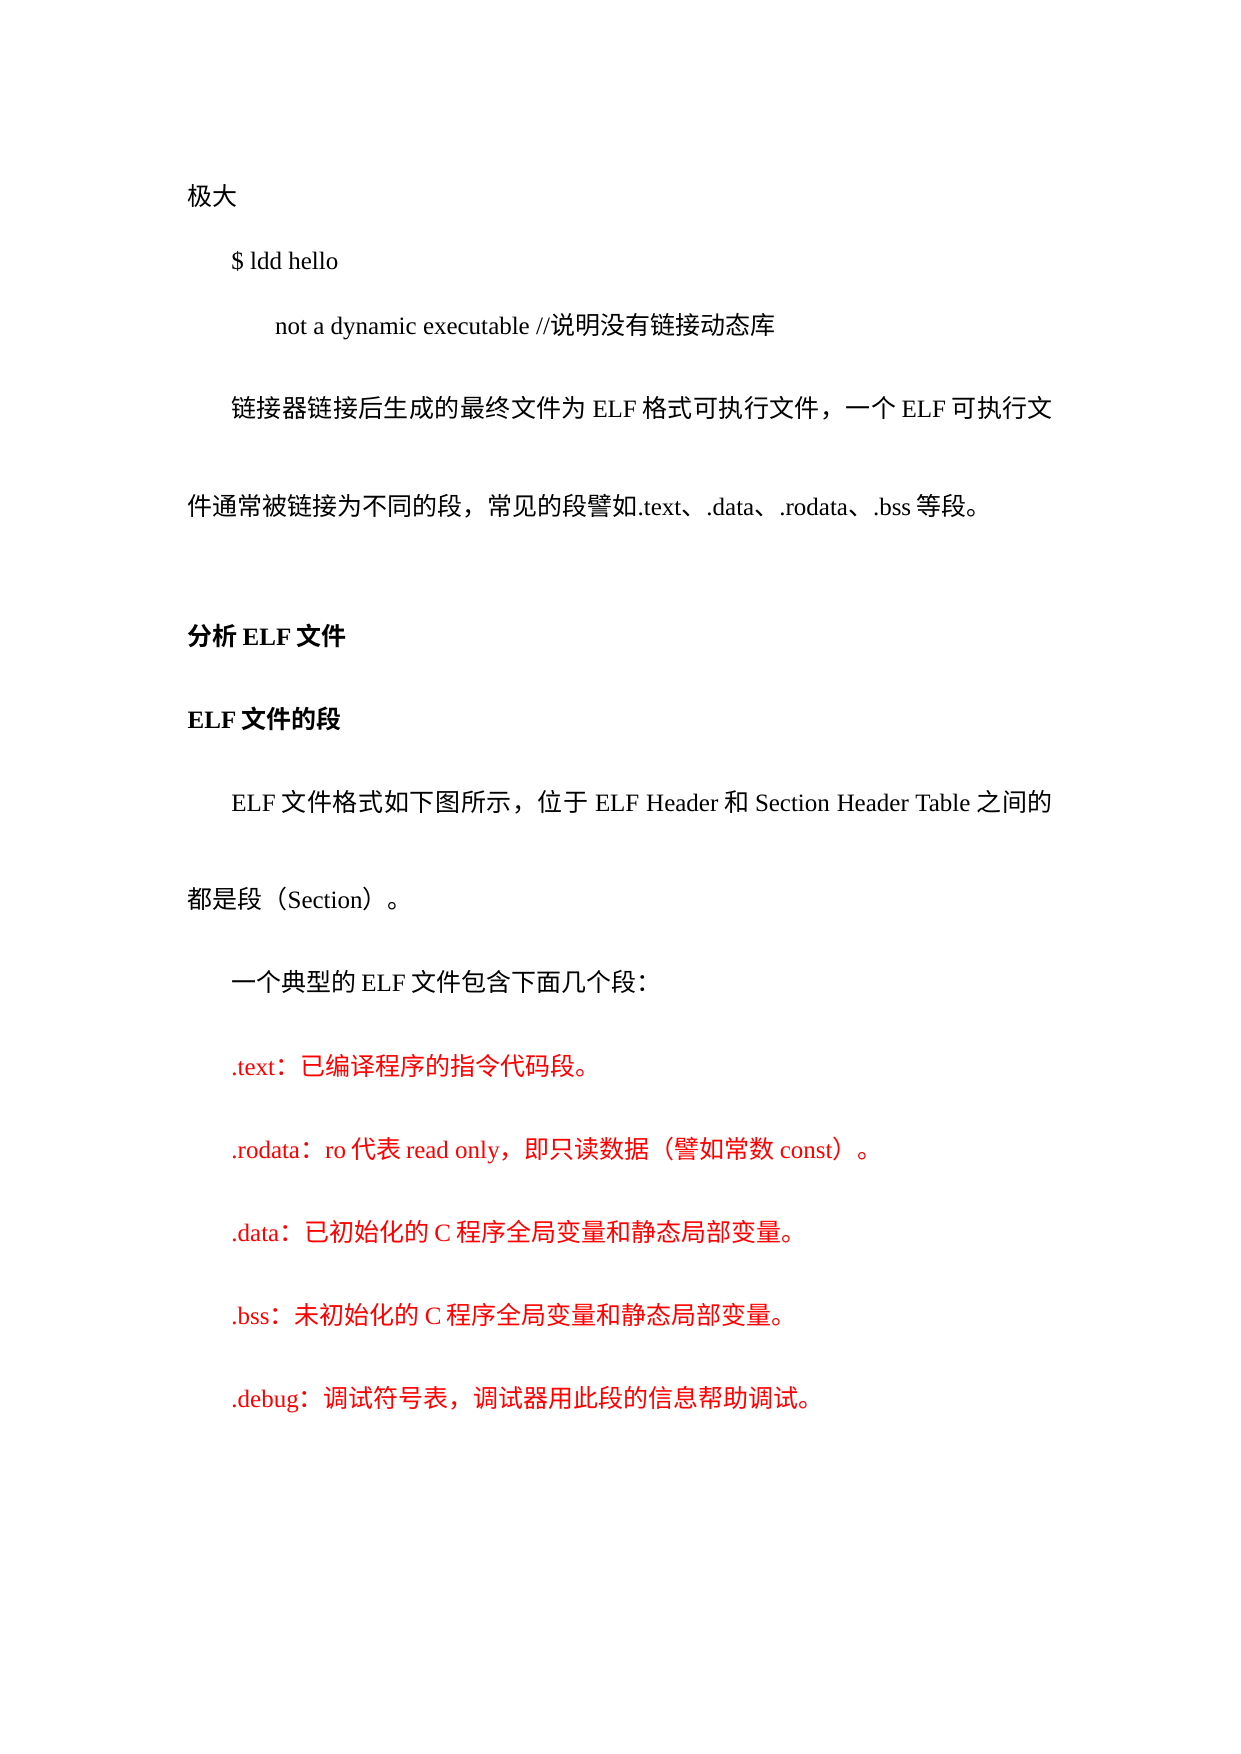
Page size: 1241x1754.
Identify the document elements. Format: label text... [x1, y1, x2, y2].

text .data：已初始化的C程序全局变量和静态局部变量。 [187, 1198, 1053, 1263]
text ELF文件格式如下图所示，位于ELF Header和Section Header Table之间的都是段（Section）。 [187, 768, 1053, 930]
text 一个典型的ELF文件包含下面几个段： [187, 948, 1053, 1013]
text .rodata：ro代表read only，即只读数据（譬如常数const）。 [187, 1115, 1053, 1180]
subtitle ELF文件的段 [187, 685, 1053, 750]
text 链接器链接后生成的最终文件为ELF格式可执行文件，一个ELF可执行文件通常被链接为不同的段，常见的段譬如.text、.data、.rodata、.bss等段。 [187, 374, 1053, 537]
text .bss：未初始化的C程序全局变量和静态局部变量。 [187, 1281, 1053, 1346]
text .debug：调试符号表，调试器用此段的信息帮助调试。 [187, 1364, 1053, 1429]
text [187, 162, 1053, 227]
subtitle 分析ELF文件 [187, 602, 1053, 667]
text not a dynamic executable //说明没有链接动态库 [187, 291, 1053, 356]
text $ ldd hello [187, 245, 1053, 278]
text .text：已编译程序的指令代码段。 [187, 1032, 1053, 1097]
